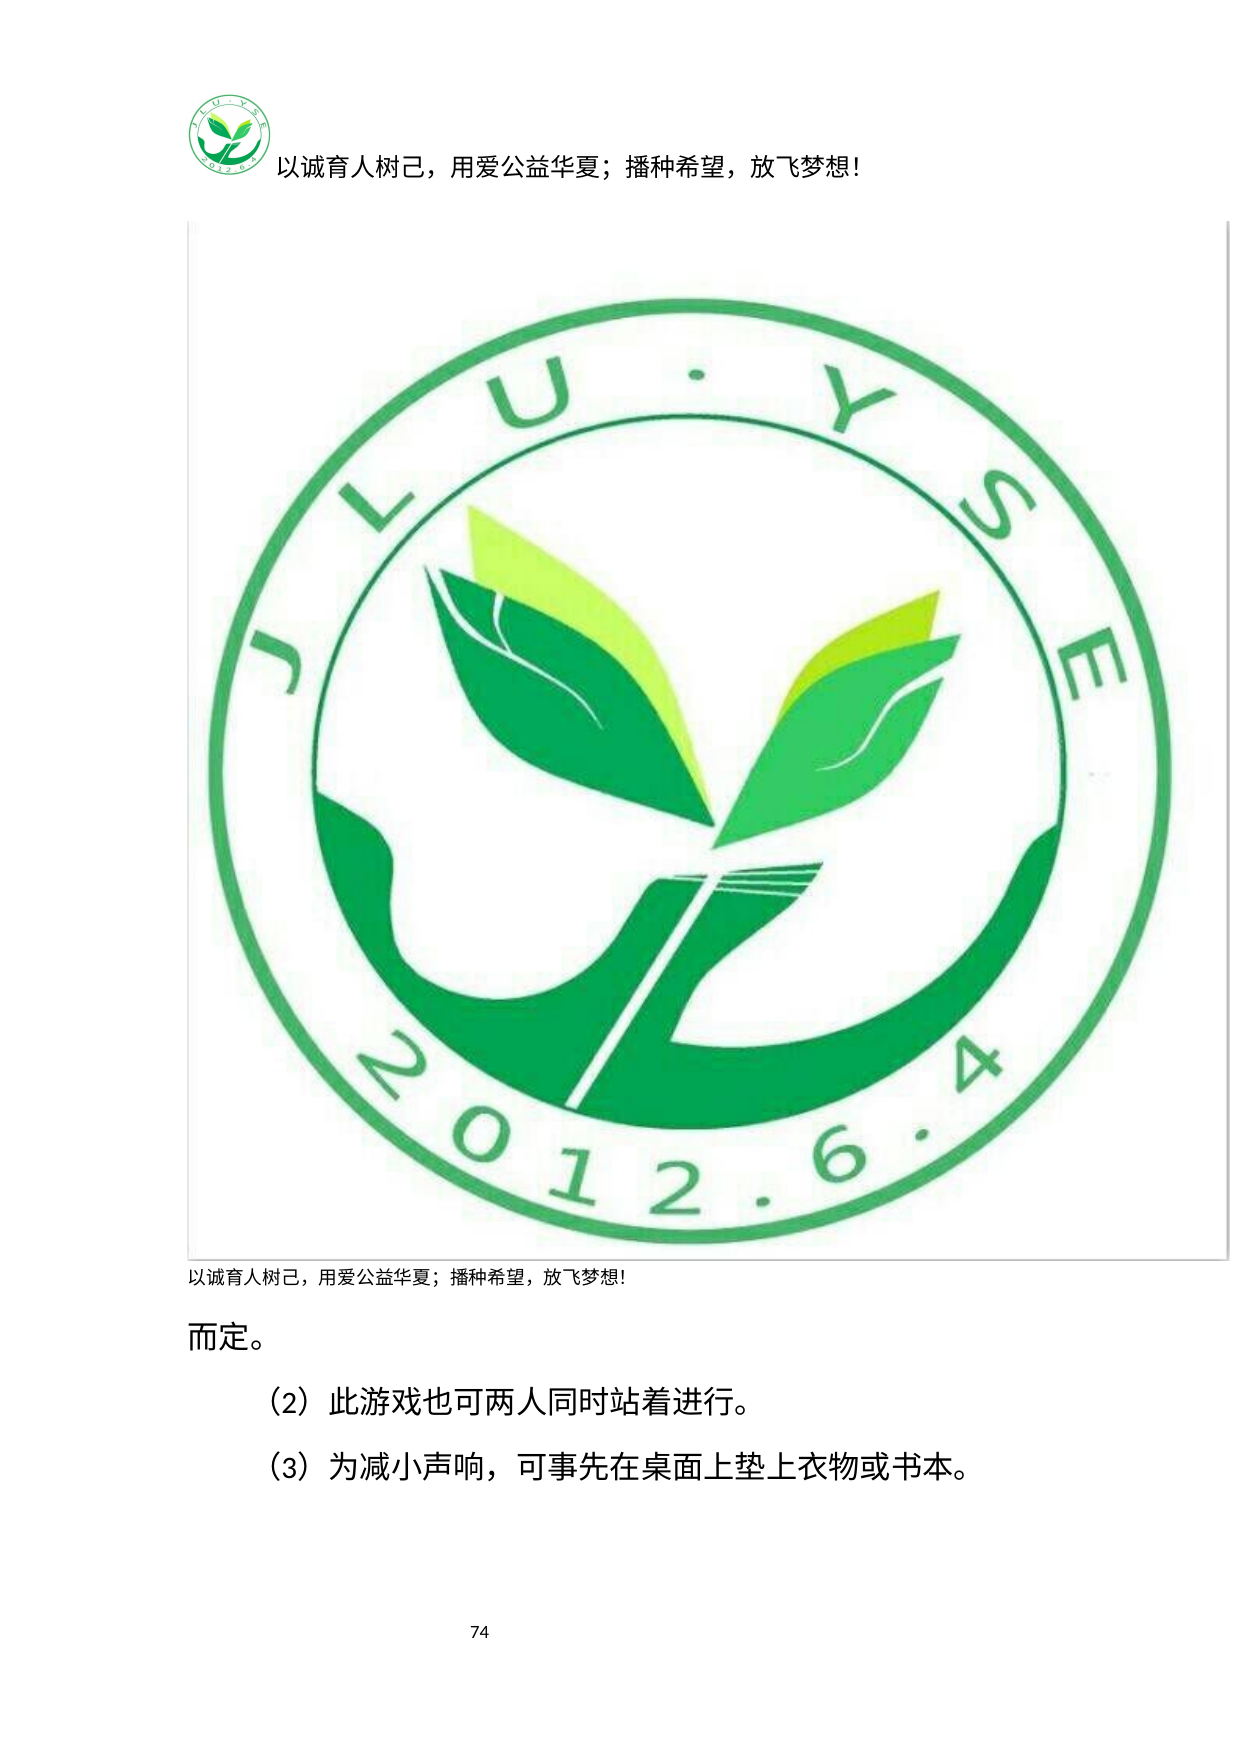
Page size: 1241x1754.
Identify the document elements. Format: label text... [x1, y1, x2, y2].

picture [187, 221, 1230, 1261]
picture [187, 88, 275, 176]
text 提示： （1）作落“雁”的下坠物，重量、大小，可视学生的年龄而定。 （2）此游戏也可两人同时站着进行。 （3）为减小声响，可事先在桌面上垫上衣物或书本。 [187, 1302, 1053, 1497]
